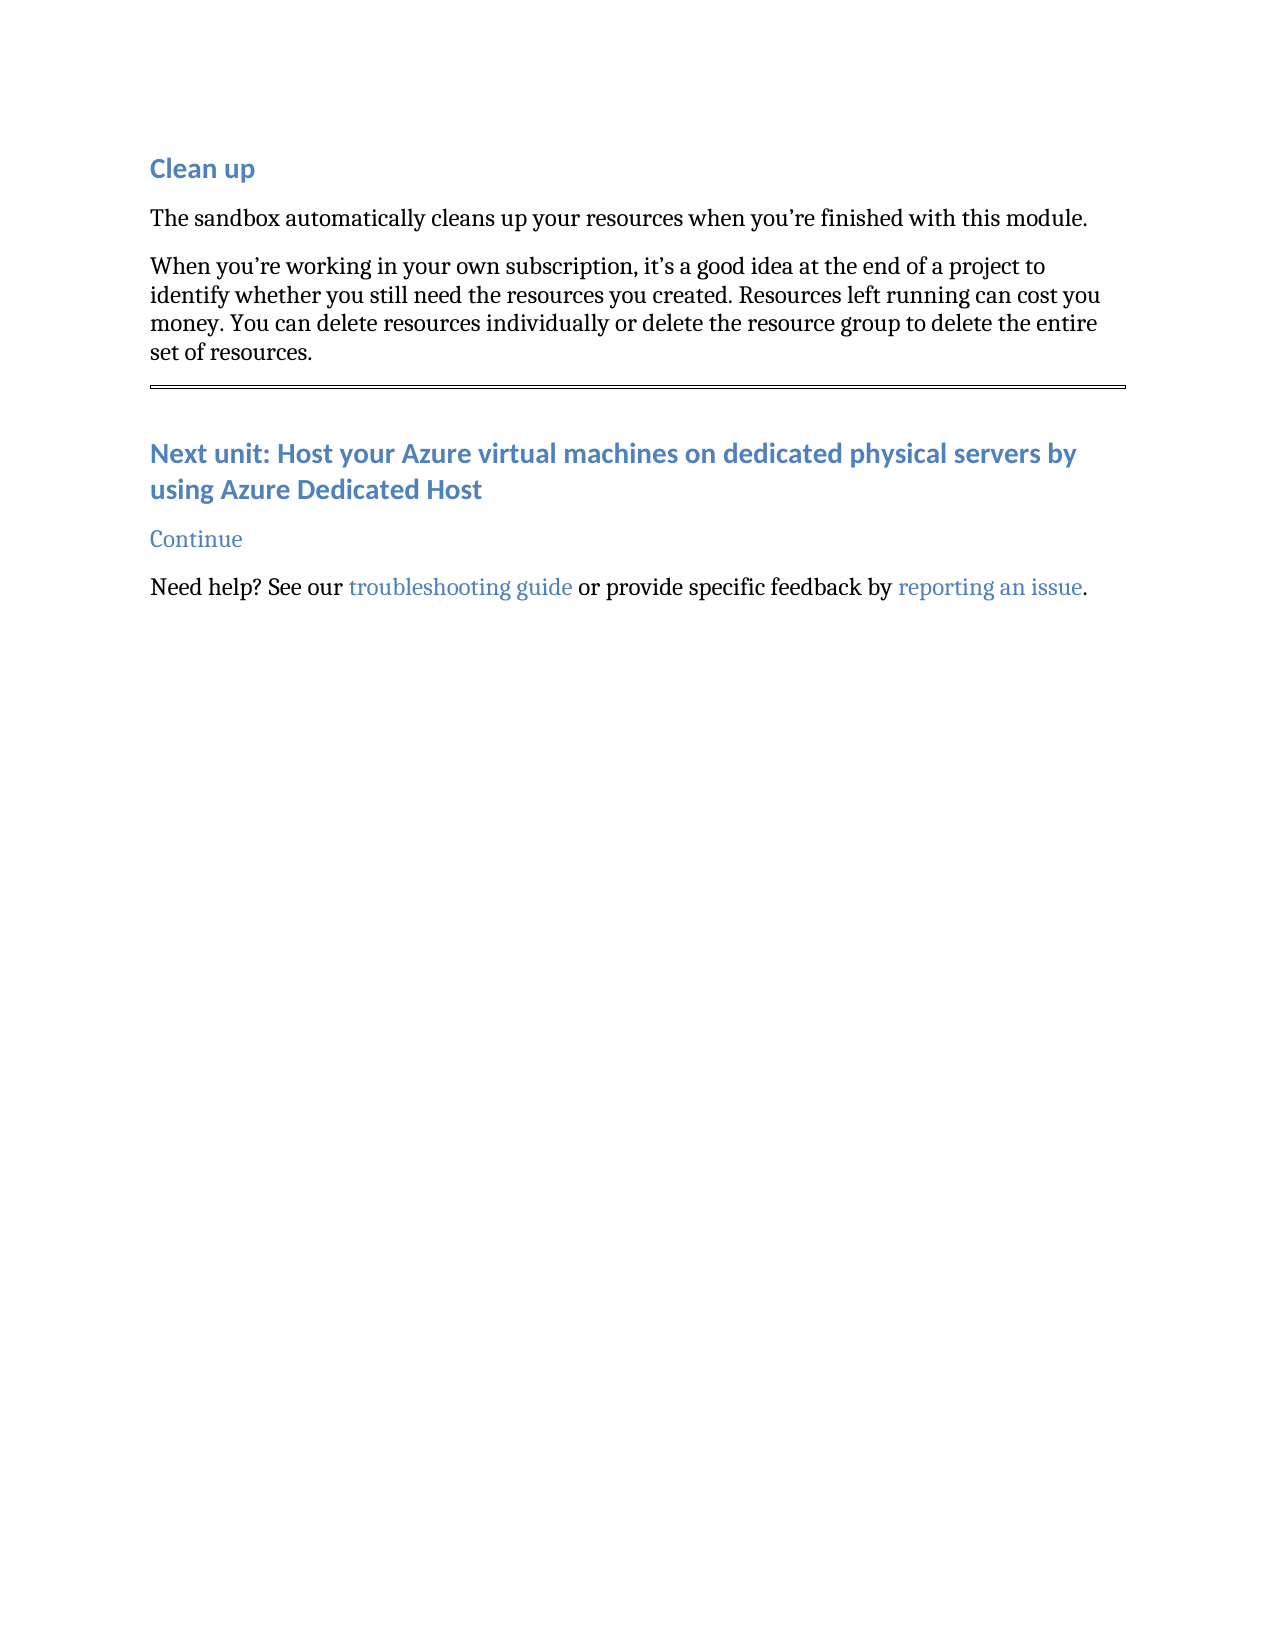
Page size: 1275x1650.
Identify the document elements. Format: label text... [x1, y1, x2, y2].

text Continue [150, 525, 1125, 554]
text Need help? See our troubleshooting guide or provide specific feedback by reporting an issue. [150, 573, 1125, 601]
subtitle Next unit: Host your Azure virtual machines on dedicated physical servers by using Azure Dedicated Host [150, 435, 1125, 506]
text When you’re working in your own subscription, it’s a good idea at the end of a project to identify whether you still need the resources you created. Resources left running can cost you money. You can delete resources individually or delete the resource group to delete the entire set of resources. [150, 252, 1125, 367]
text The sandbox automatically cleans up your resources when you’re finished with this module. [150, 204, 1125, 233]
subtitle Clean up [150, 150, 1125, 186]
